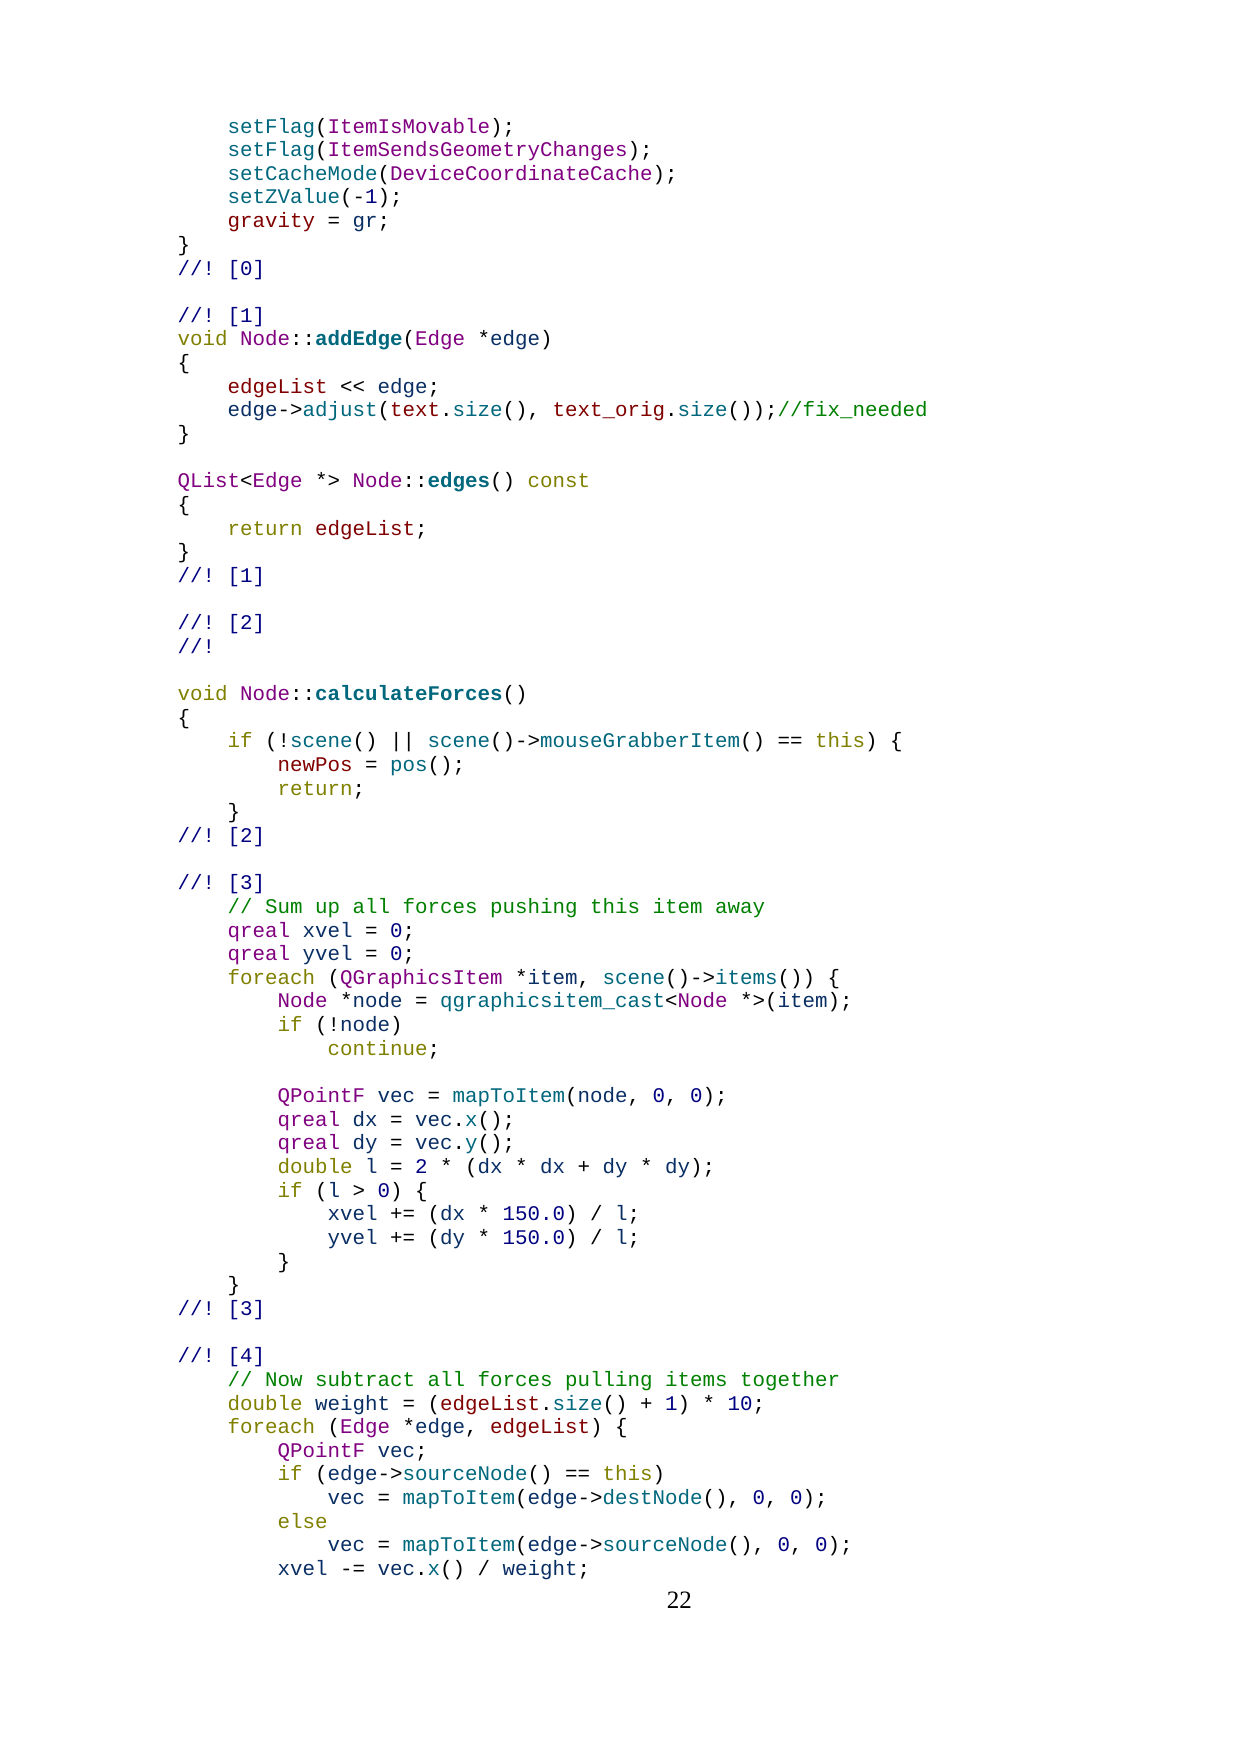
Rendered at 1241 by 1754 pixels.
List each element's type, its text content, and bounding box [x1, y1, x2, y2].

text setFlag(ItemSendsGeometryChanges); [177, 139, 1181, 163]
text { [177, 707, 1181, 730]
text //! [1] [177, 305, 1181, 328]
text double weight = (edgeList.size() + 1) * 10; [177, 1392, 1181, 1416]
text continue; [177, 1038, 1181, 1061]
text gravity = gr; [177, 210, 1181, 234]
text } [177, 234, 1181, 257]
text foreach (Edge *edge, edgeList) { [177, 1416, 1181, 1440]
text //! [3] [177, 1298, 1181, 1322]
text setZValue(-1); [177, 187, 1181, 210]
text //! [4] [177, 1345, 1181, 1369]
text } [177, 801, 1181, 825]
text setCacheMode(DeviceCoordinateCache); [177, 163, 1181, 187]
text setFlag(ItemIsMovable); [177, 116, 1181, 139]
text { [177, 352, 1181, 376]
text vec = mapToItem(edge->destNode(), 0, 0); [177, 1487, 1181, 1511]
text if (!node) [177, 1014, 1181, 1038]
text foreach (QGraphicsItem *item, scene()->items()) { [177, 967, 1181, 991]
text double l = 2 * (dx * dx + dy * dy); [177, 1156, 1181, 1180]
text if (!scene() || scene()->mouseGrabberItem() == this) { [177, 730, 1181, 754]
text //! [3] [177, 872, 1181, 896]
text qreal xvel = 0; [177, 919, 1181, 943]
text return edgeList; [177, 518, 1181, 541]
text if (edge->sourceNode() == this) [177, 1463, 1181, 1487]
text //! [0] [177, 257, 1181, 281]
text xvel -= vec.x() / weight; [177, 1558, 1181, 1582]
text void Node::calculateForces() [177, 683, 1181, 707]
text // Now subtract all forces pulling items together [177, 1369, 1181, 1392]
text void Node::addEdge(Edge *edge) [177, 328, 1181, 352]
text xvel += (dx * 150.0) / l; [177, 1203, 1181, 1227]
text } [177, 541, 1181, 565]
text qreal yvel = 0; [177, 943, 1181, 967]
text } [177, 1251, 1181, 1274]
text newPos = pos(); [177, 754, 1181, 778]
text //! [2] [177, 825, 1181, 849]
text else [177, 1511, 1181, 1534]
text edgeList << edge; [177, 376, 1181, 399]
text Node *node = qgraphicsitem_cast<Node *>(item); [177, 991, 1181, 1014]
text } [177, 423, 1181, 447]
text { [177, 494, 1181, 518]
text QList<Edge *> Node::edges() const [177, 470, 1181, 494]
text //! [177, 636, 1181, 659]
text QPointF vec; [177, 1440, 1181, 1463]
text // Sum up all forces pushing this item away [177, 896, 1181, 919]
text qreal dy = vec.y(); [177, 1132, 1181, 1156]
text edge->adjust(text.size(), text_orig.size());//fix_needed [177, 399, 1181, 423]
text return; [177, 778, 1181, 801]
text vec = mapToItem(edge->sourceNode(), 0, 0); [177, 1534, 1181, 1558]
text } [177, 1274, 1181, 1298]
text qreal dx = vec.x(); [177, 1109, 1181, 1132]
text yvel += (dy * 150.0) / l; [177, 1227, 1181, 1251]
text //! [2] [177, 612, 1181, 636]
text //! [1] [177, 565, 1181, 588]
text QPointF vec = mapToItem(node, 0, 0); [177, 1085, 1181, 1109]
text if (l > 0) { [177, 1180, 1181, 1203]
